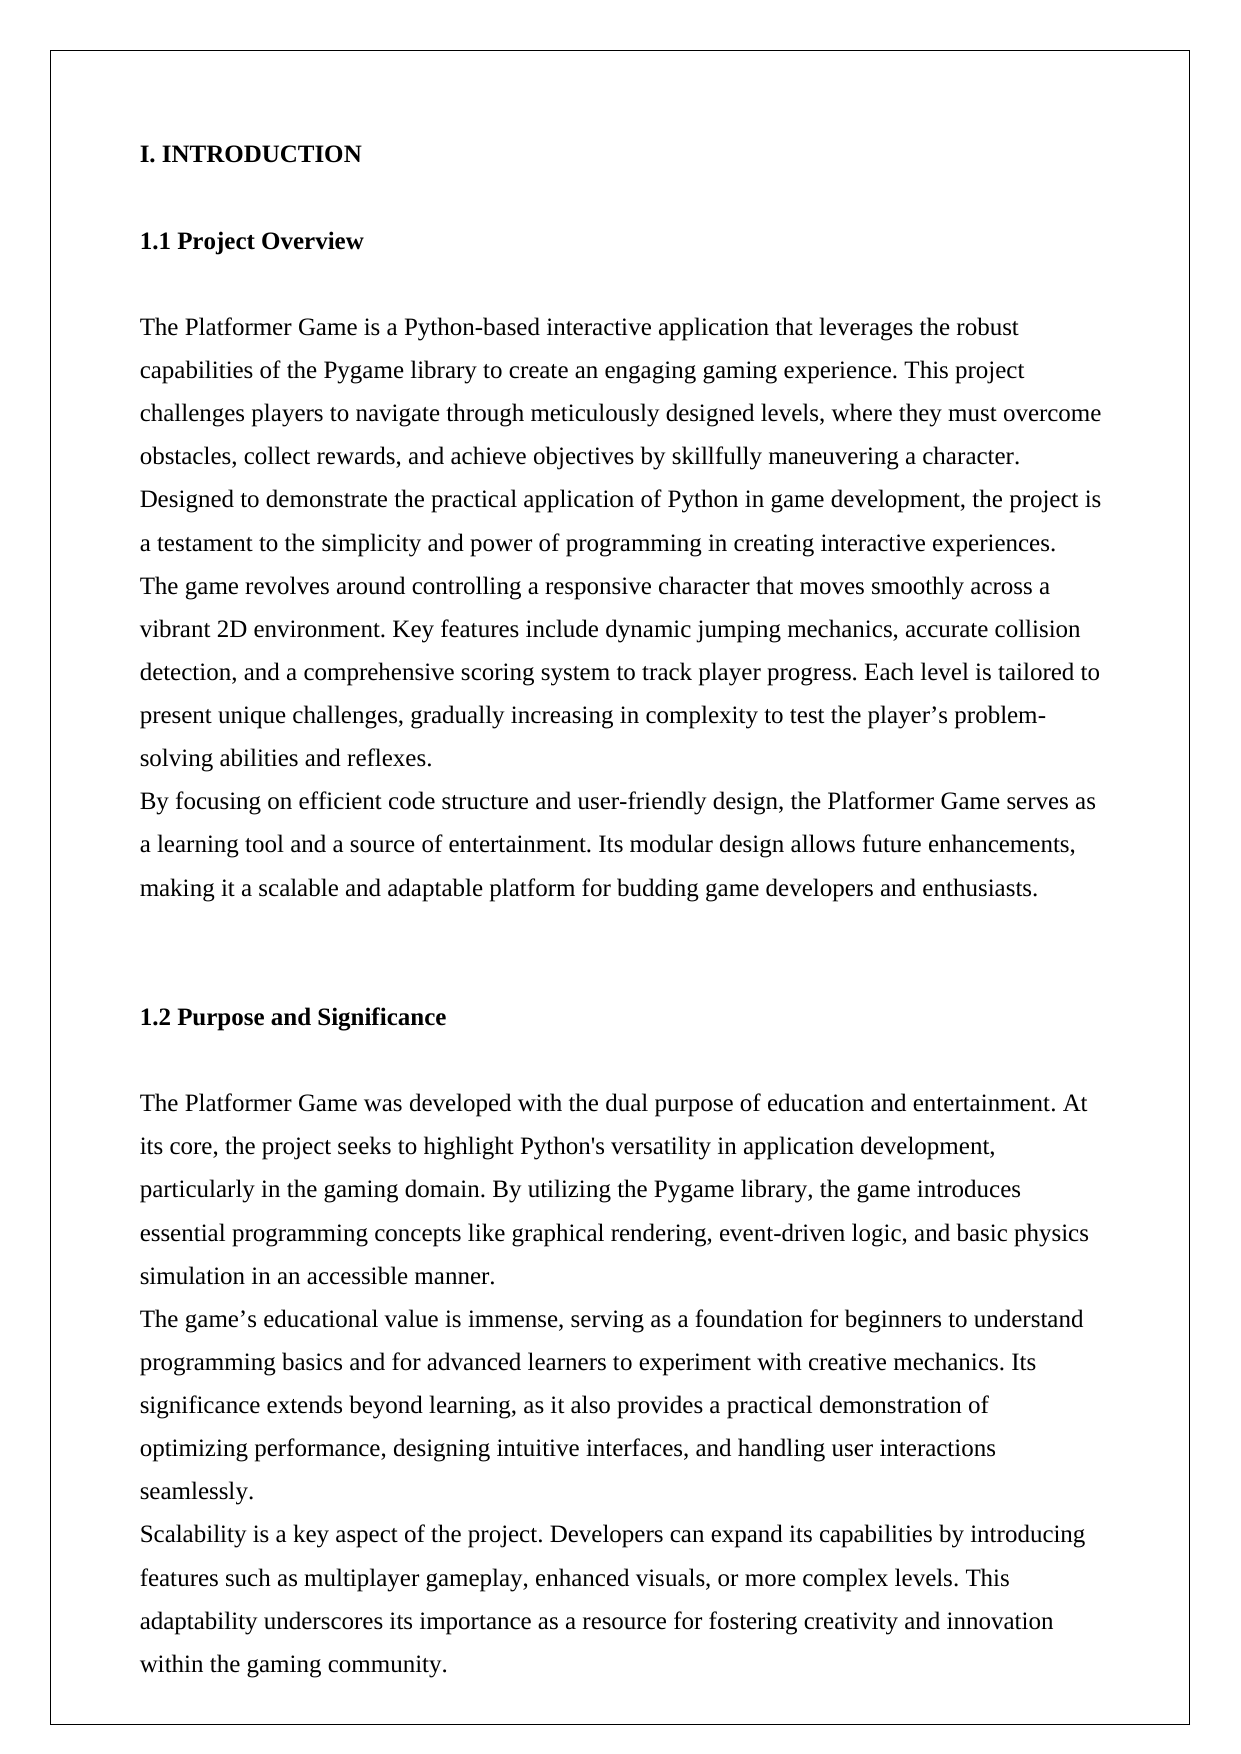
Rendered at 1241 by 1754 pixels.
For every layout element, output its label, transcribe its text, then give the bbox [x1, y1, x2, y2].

text I. INTRODUCTION [139, 139, 1103, 168]
text Scalability is a key aspect of the project. Developers can expand its capabilities by introducing features such as multiplayer gameplay, enhanced visuals, or more complex levels. This adaptability underscores its importance as a resource for fostering creativity and innovation within the gaming community. [139, 1519, 1103, 1678]
text The Platformer Game was developed with the dual purpose of education and entertainment. At its core, the project seeks to highlight Python's versatility in application development, particularly in the gaming domain. By utilizing the Pygame library, the game introduces essential programming concepts like graphical rendering, event-driven logic, and basic physics simulation in an accessible manner. [139, 1088, 1103, 1289]
text 1.2 Purpose and Significance [139, 1002, 1103, 1031]
text By focusing on efficient code structure and user-friendly design, the Platformer Game serves as a learning tool and a source of entertainment. Its modular design allows future enhancements, making it a scalable and adaptable platform for budding game developers and enthusiasts. [139, 786, 1103, 901]
text The game’s educational value is immense, serving as a foundation for beginners to understand programming basics and for advanced learners to experiment with creative mechanics. Its significance extends beyond learning, as it also provides a practical demonstration of optimizing performance, designing intuitive interfaces, and handling user interactions seamlessly. [139, 1304, 1103, 1505]
text The game revolves around controlling a responsive character that moves smoothly across a vibrant 2D environment. Key features include dynamic jumping mechanics, accurate collision detection, and a comprehensive scoring system to track player progress. Each level is tailored to present unique challenges, gradually increasing in complexity to test the player’s problem-solving abilities and reflexes. [139, 571, 1103, 772]
text The Platformer Game is a Python-based interactive application that leverages the robust capabilities of the Pygame library to create an engaging gaming experience. This project challenges players to navigate through meticulously designed levels, where they must overcome obstacles, collect rewards, and achieve objectives by skillfully maneuvering a character. Designed to demonstrate the practical application of Python in game development, the project is a testament to the simplicity and power of programming in creating interactive experiences. [139, 312, 1103, 556]
text 1.1 Project Overview [139, 226, 1103, 254]
